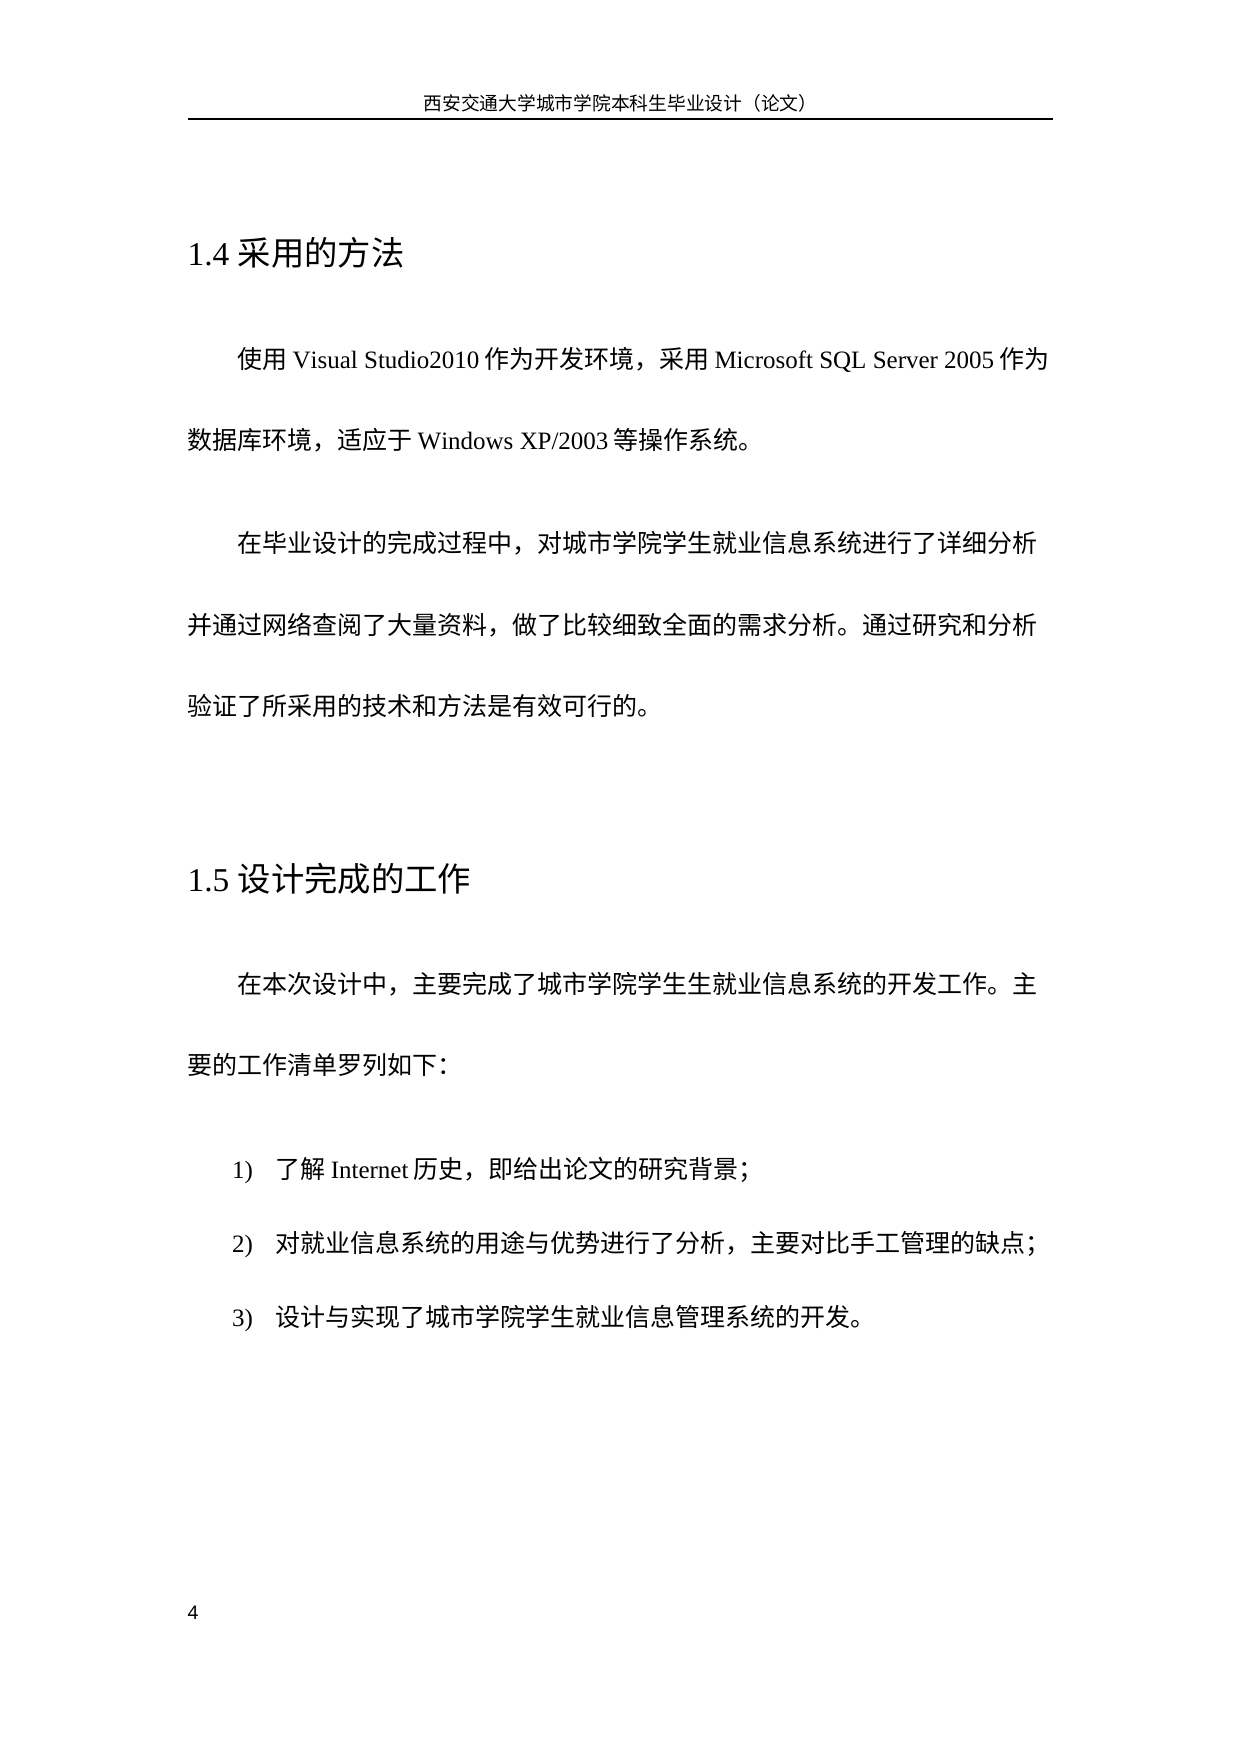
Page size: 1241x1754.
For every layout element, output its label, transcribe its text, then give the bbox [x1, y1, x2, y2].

text 在本次设计中，主要完成了城市学院学生生就业信息系统的开发工作。主要的工作清单罗列如下： [187, 950, 1053, 1096]
subtitle 1.4 采用的方法 [187, 219, 1053, 284]
text 在毕业设计的完成过程中，对城市学院学生就业信息系统进行了详细分析并通过网络查阅了大量资料，做了比较细致全面的需求分析。通过研究和分析验证了所采用的技术和方法是有效可行的。 [187, 509, 1053, 737]
text 使用Visual Studio2010作为开发环境，采用Microsoft SQL Server 2005作为数据库环境，适应于Windows XP/2003等操作系统。 [187, 325, 1053, 471]
list 对就业信息系统的用途与优势进行了分析，主要对比手工管理的缺点； [232, 1209, 1053, 1274]
subtitle 1.5 设计完成的工作 [187, 844, 1053, 909]
list 设计与实现了城市学院学生就业信息管理系统的开发。 [232, 1283, 1053, 1348]
list 了解Internet历史，即给出论文的研究背景； [232, 1135, 1053, 1200]
